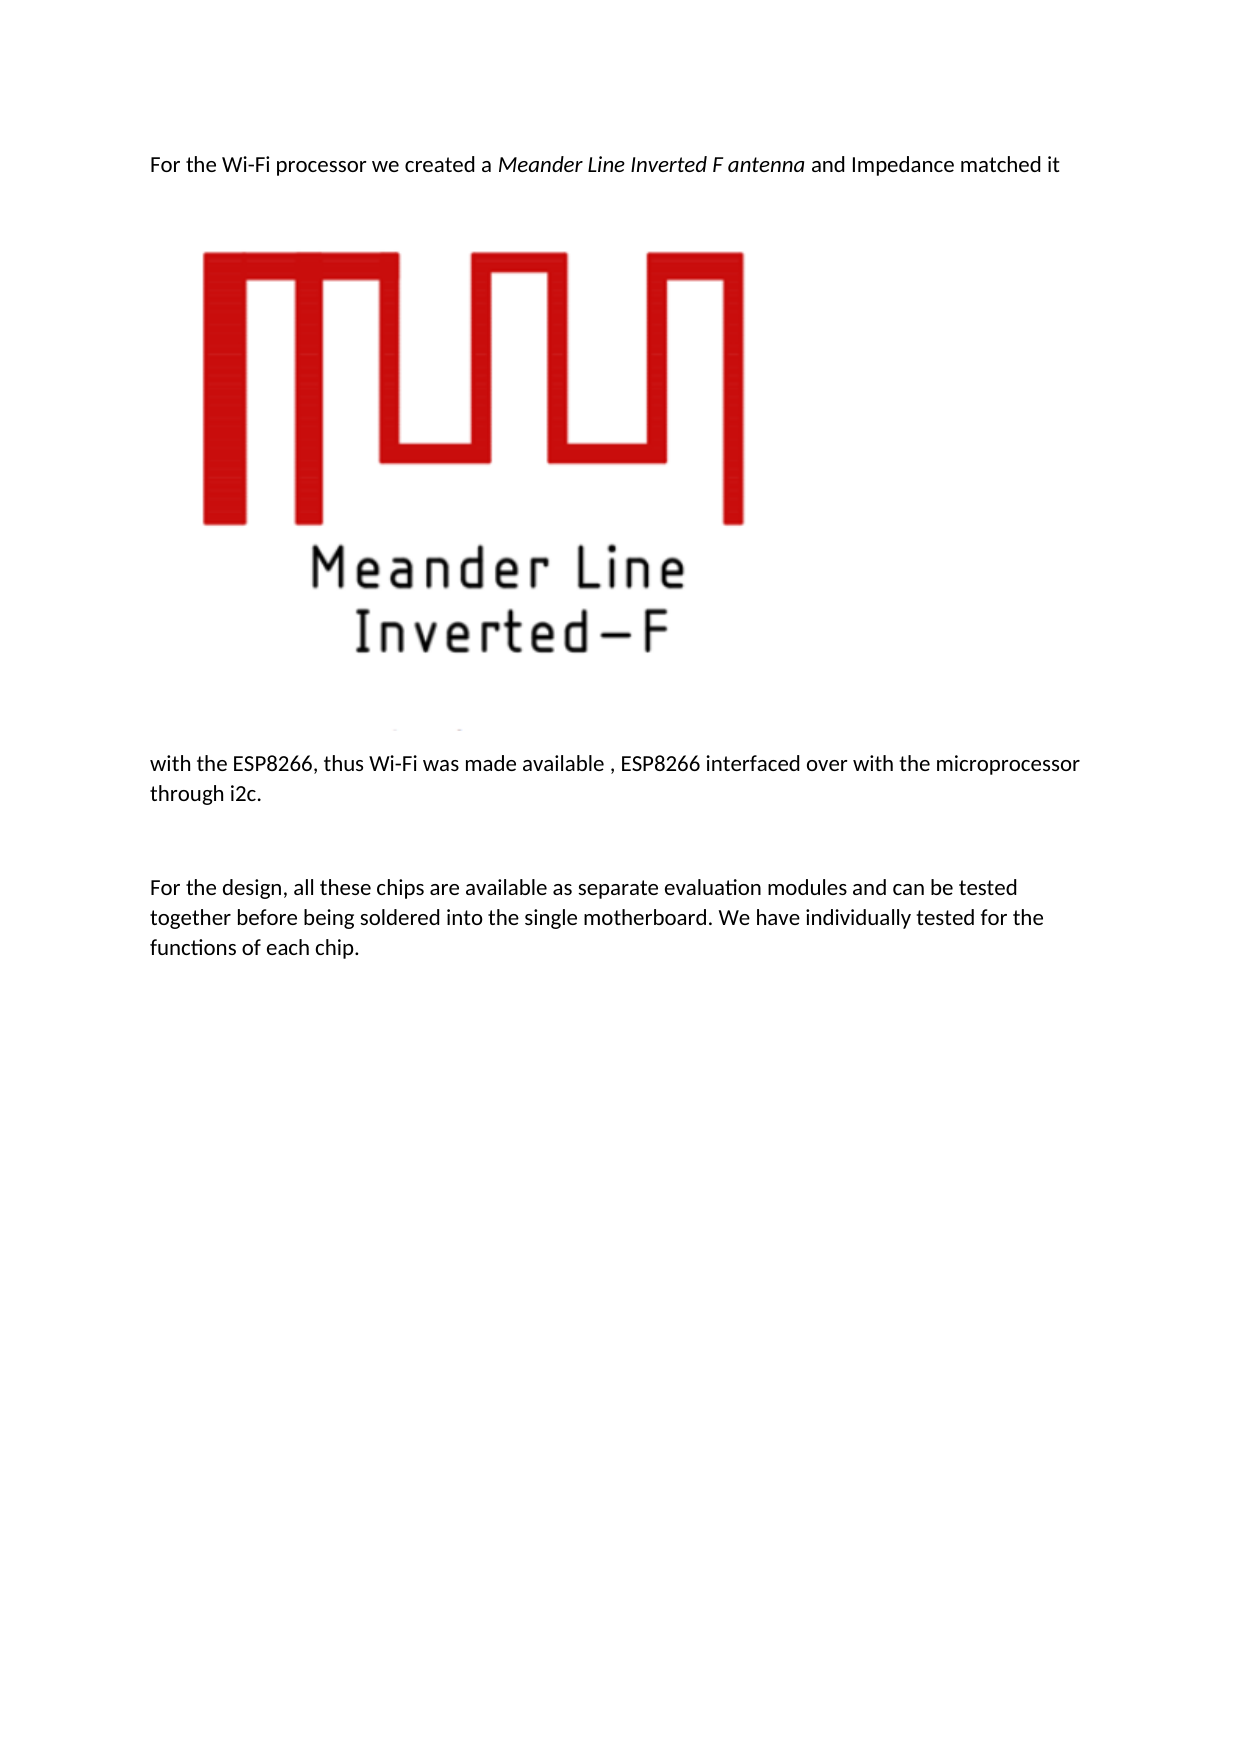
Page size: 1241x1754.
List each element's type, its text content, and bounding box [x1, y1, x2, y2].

picture [150, 180, 1008, 731]
text For the design, all these chips are available as separate evaluation modules and can be tested together before being soldered into the single motherboard. We have individually tested for the functions of each chip. [150, 873, 1090, 961]
text with the ESP8266, thus Wi-Fi was made available , ESP8266 interfaced over with the microprocessor through i2c. [150, 749, 1090, 807]
